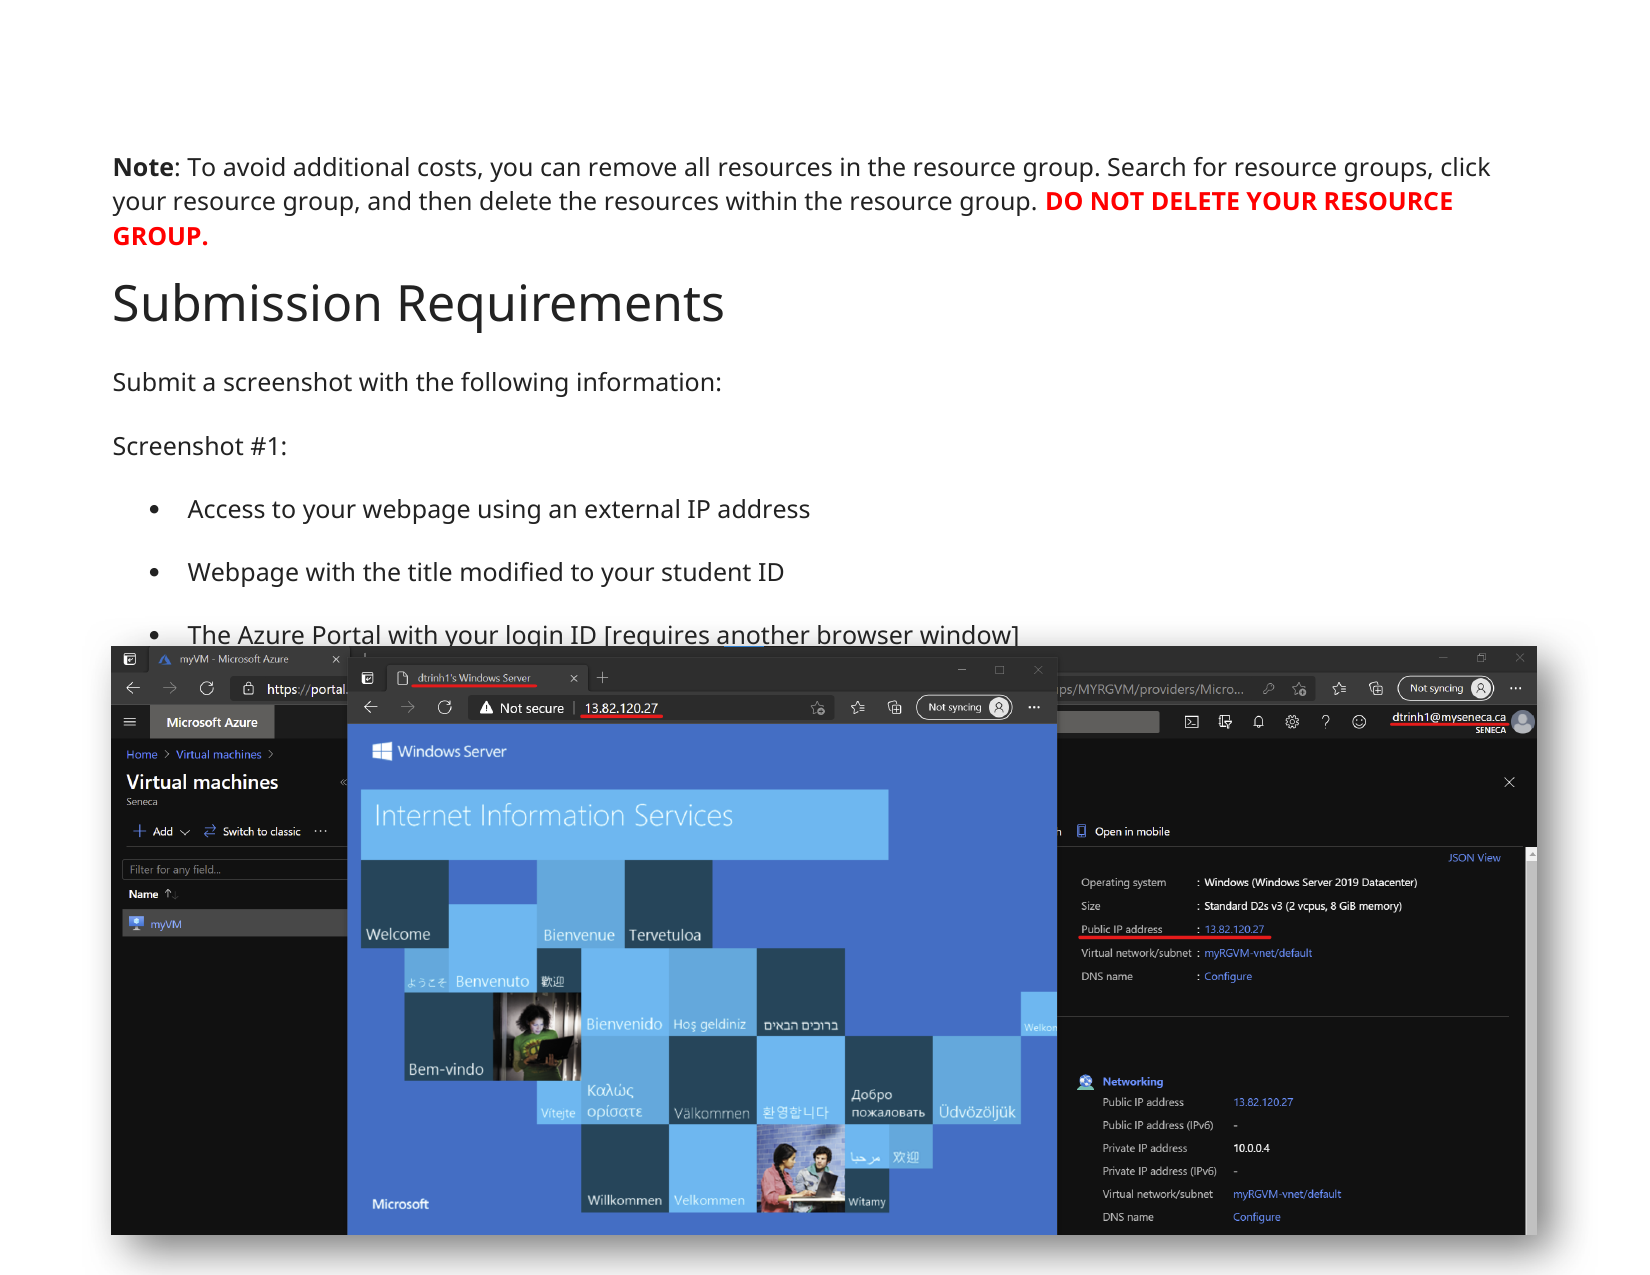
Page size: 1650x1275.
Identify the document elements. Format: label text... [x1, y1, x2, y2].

picture [111, 646, 1537, 1235]
text Submit a screenshot with the following information: [112, 365, 1537, 399]
text Note: To avoid additional costs, you can remove all resources in the resource group. Search for resource groups, click your resource group, and then delete the resources within the resource group. DO NOT DELETE YOUR RESOURCE GROUP. [112, 150, 1537, 252]
subtitle Submission Requirements [112, 268, 1537, 336]
list Access to your webpage using an external IP address [150, 492, 1537, 526]
text Screenshot #1: [112, 428, 1537, 462]
list Webpage with the title modified to your student ID [150, 555, 1537, 589]
